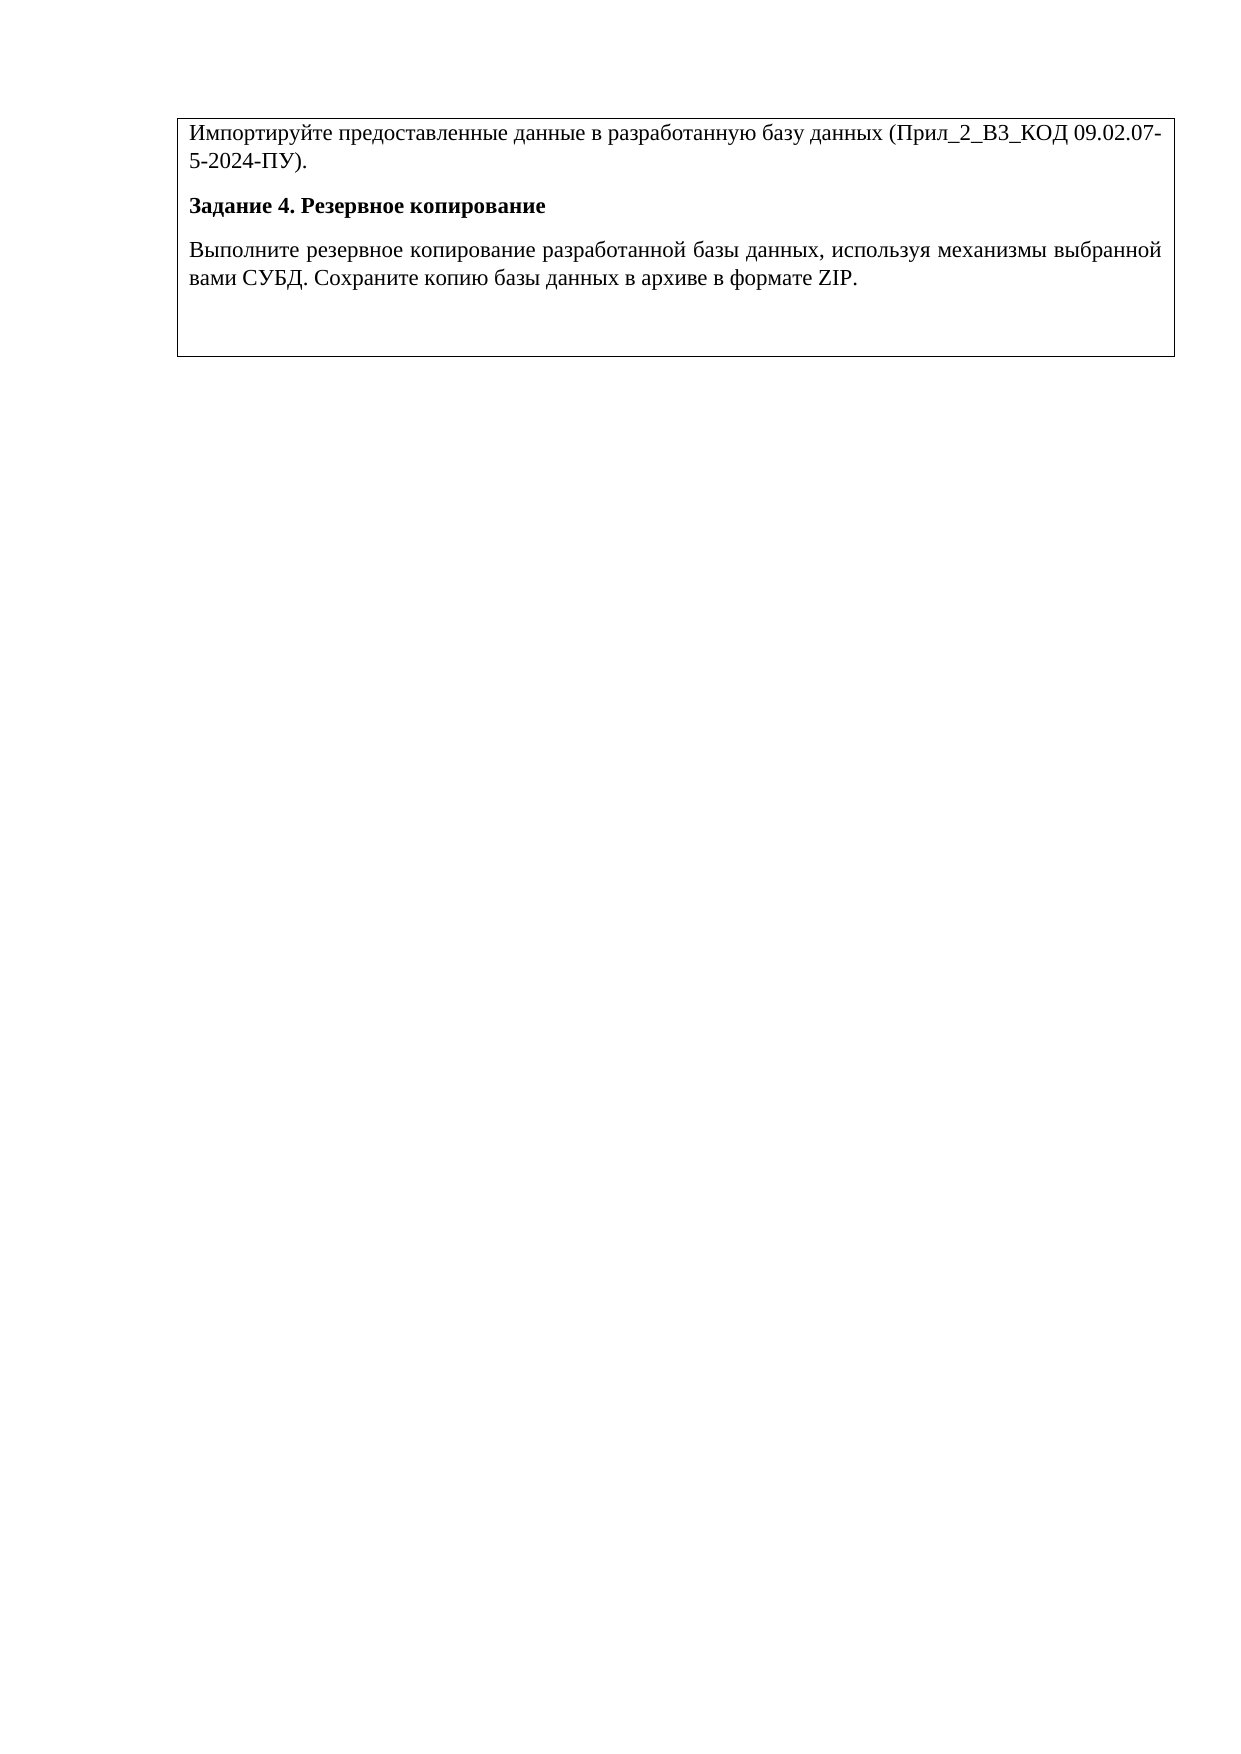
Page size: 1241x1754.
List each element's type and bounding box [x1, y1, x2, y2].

table_cell [178, 119, 1174, 356]
